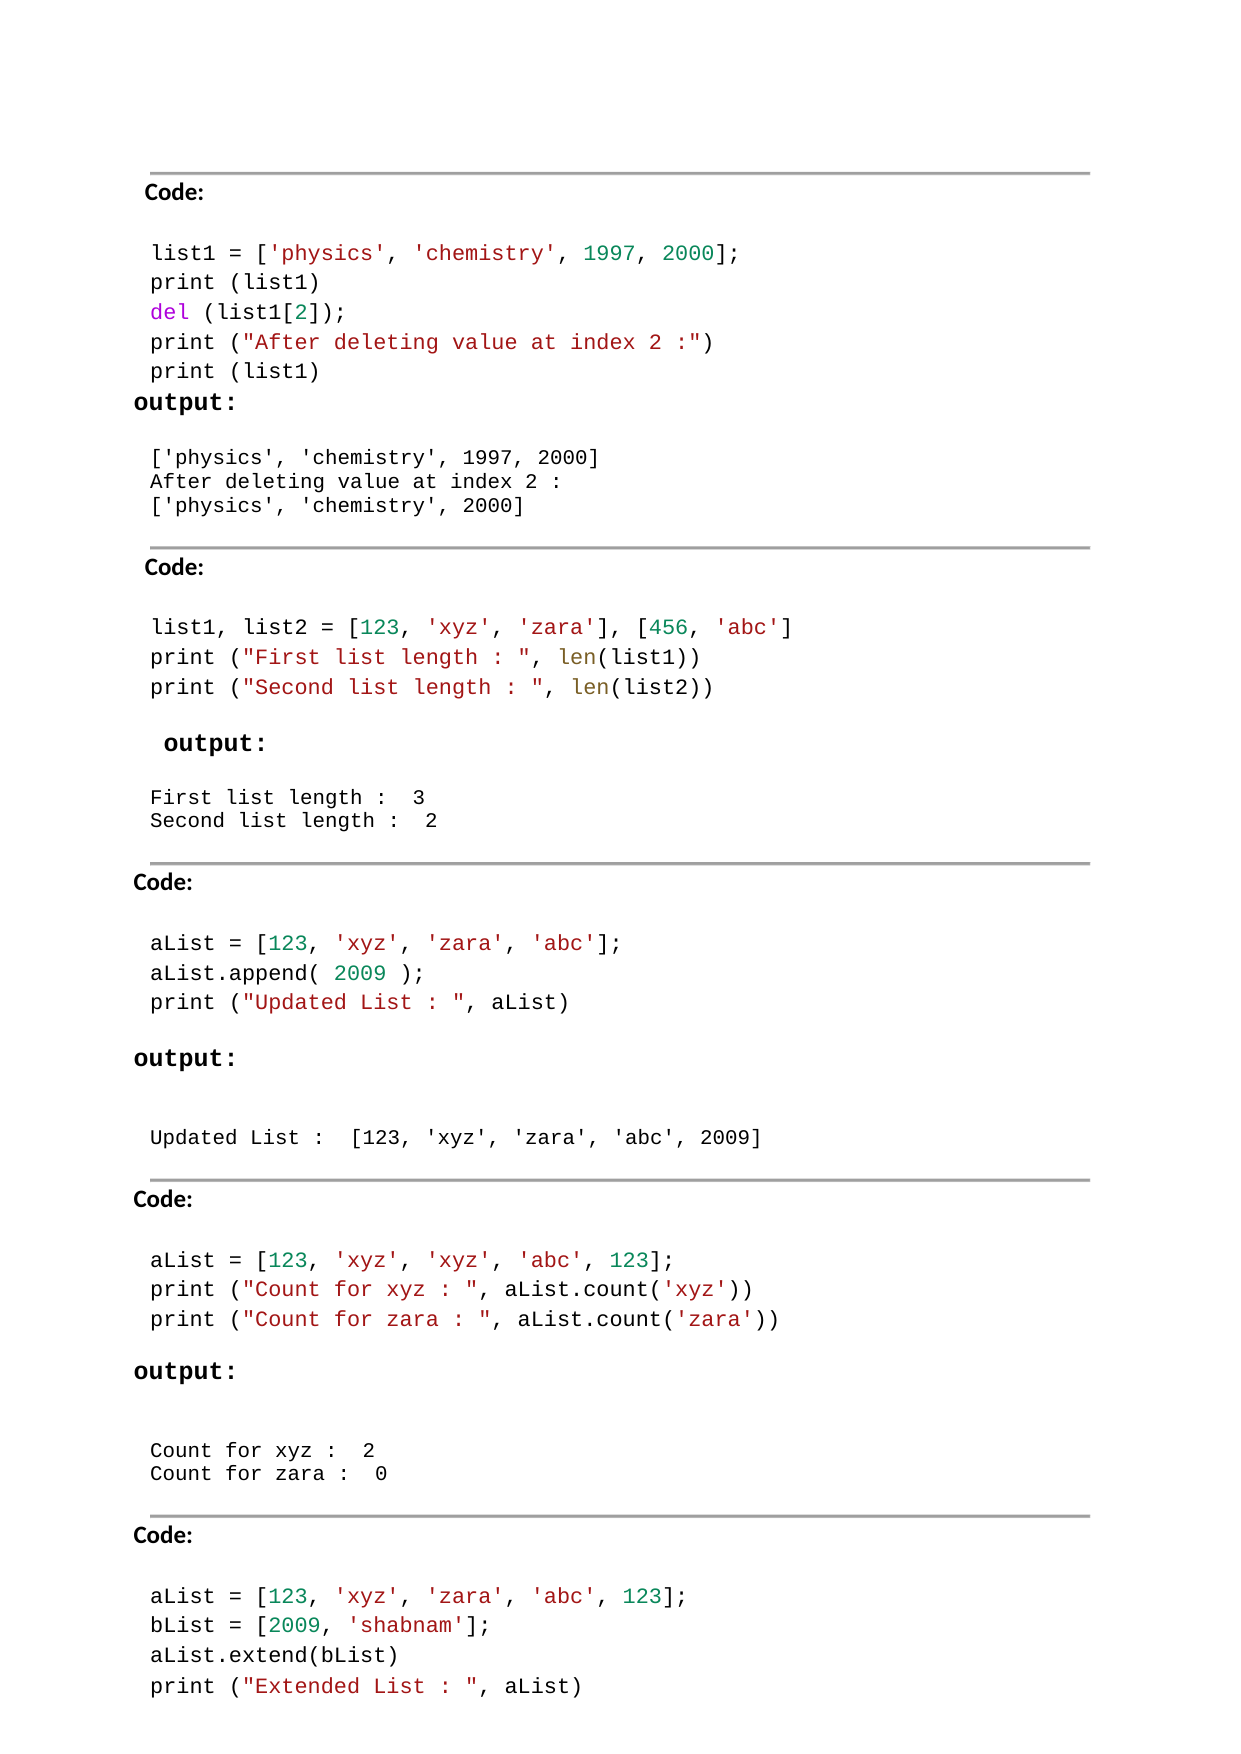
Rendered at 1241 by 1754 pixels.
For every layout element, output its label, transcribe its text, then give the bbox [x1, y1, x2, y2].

text print ("Count for zara : ", aList.count('zara')) [150, 1308, 1094, 1333]
text output: [133, 1359, 1094, 1387]
subtitle list1, list2 = [123, 'xyz', 'zara'], [456, 'abc'] print ("First list length : ", len(list1)) [150, 617, 795, 671]
subtitle aList = [123, 'xyz', 'xyz', 'abc', 123]; print ("Count for xyz : ", aList.count('xyz')) [150, 1249, 754, 1303]
text Count for xyz : 2 Count for zara : 0 [150, 1440, 388, 1487]
text output: [133, 390, 1094, 418]
text Updated List : [123, 'xyz', 'zara', 'abc', 2009] [150, 1127, 1094, 1151]
text output: [133, 1046, 1094, 1074]
text Code: [133, 169, 1094, 207]
text Code: [133, 859, 1094, 897]
text First list length : 3 Second list length : 2 [150, 787, 438, 834]
subtitle list1 = ['physics', 'chemistry', 1997, 2000]; print (list1) [150, 242, 742, 296]
text Code: [133, 543, 1094, 581]
text output: [133, 731, 1094, 759]
subtitle aList = [123, 'xyz', 'zara', 'abc', 123]; bList = [2009, 'shabnam']; aList.extend(bList) [150, 1585, 690, 1669]
text print ("After deleting value at index 2 :") print (list1) [150, 331, 716, 385]
text ['physics', 'chemistry', 1997, 2000] After deleting value at index 2 : ['physics', 'chemistry', 2000] [150, 447, 602, 518]
text print ("Extended List : ", aList) [150, 1674, 1094, 1699]
text print ("Updated List : ", aList) [150, 991, 1094, 1016]
text del (list1[2]); [150, 301, 1094, 326]
text Code: [133, 1176, 1094, 1214]
text print ("Second list length : ", len(list2)) [150, 676, 1094, 701]
subtitle aList = [123, 'xyz', 'zara', 'abc']; aList.append( 2009 ); [150, 932, 624, 986]
text Code: [133, 1512, 1094, 1550]
